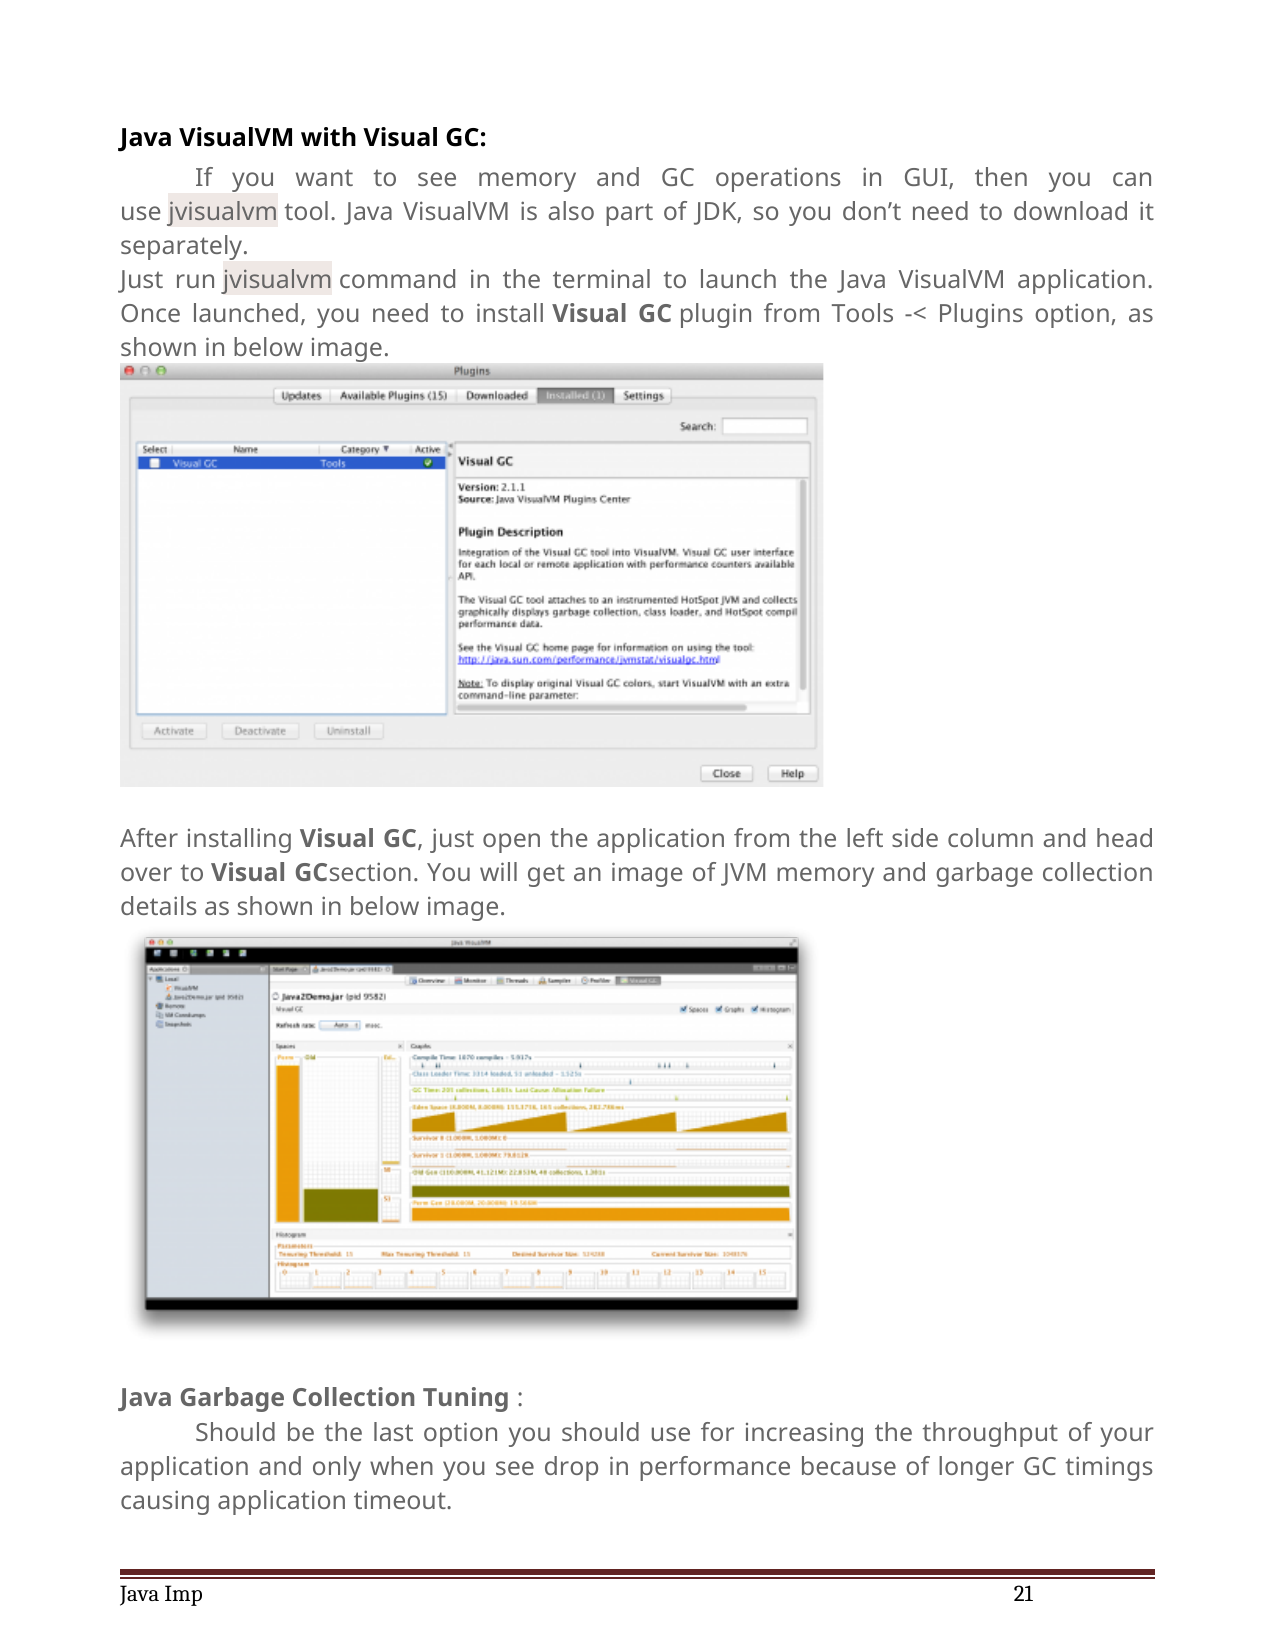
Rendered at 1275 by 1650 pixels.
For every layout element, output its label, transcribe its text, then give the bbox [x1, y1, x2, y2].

picture [120, 363, 824, 787]
text After installing Visual GC, just open the application from the left side column and head over to Visual GCsection. You will get an image of JVM memory and garbage collection details as shown in below image. [120, 821, 1155, 923]
text Should be the last option you should use for increasing the throughput of your application and only when you see drop in performance because of longer GC timings causing application timeout. [120, 1414, 1155, 1516]
picture [120, 922, 824, 1346]
text Just run jvisualvm command in the terminal to launch the Java VisualVM application. Once launched, you need to install Visual GC plugin from Tools -< Plugins option, as shown in below image. [120, 261, 1155, 363]
subtitle Java VisualVM with Visual GC: [120, 120, 1155, 154]
text Java Garbage Collection Tuning : [120, 1380, 1155, 1414]
text If you want to see memory and GC operations in GUI, then you can use jvisualvm tool. Java VisualVM is also part of JDK, so you don’t need to download it separately. [120, 159, 1155, 261]
